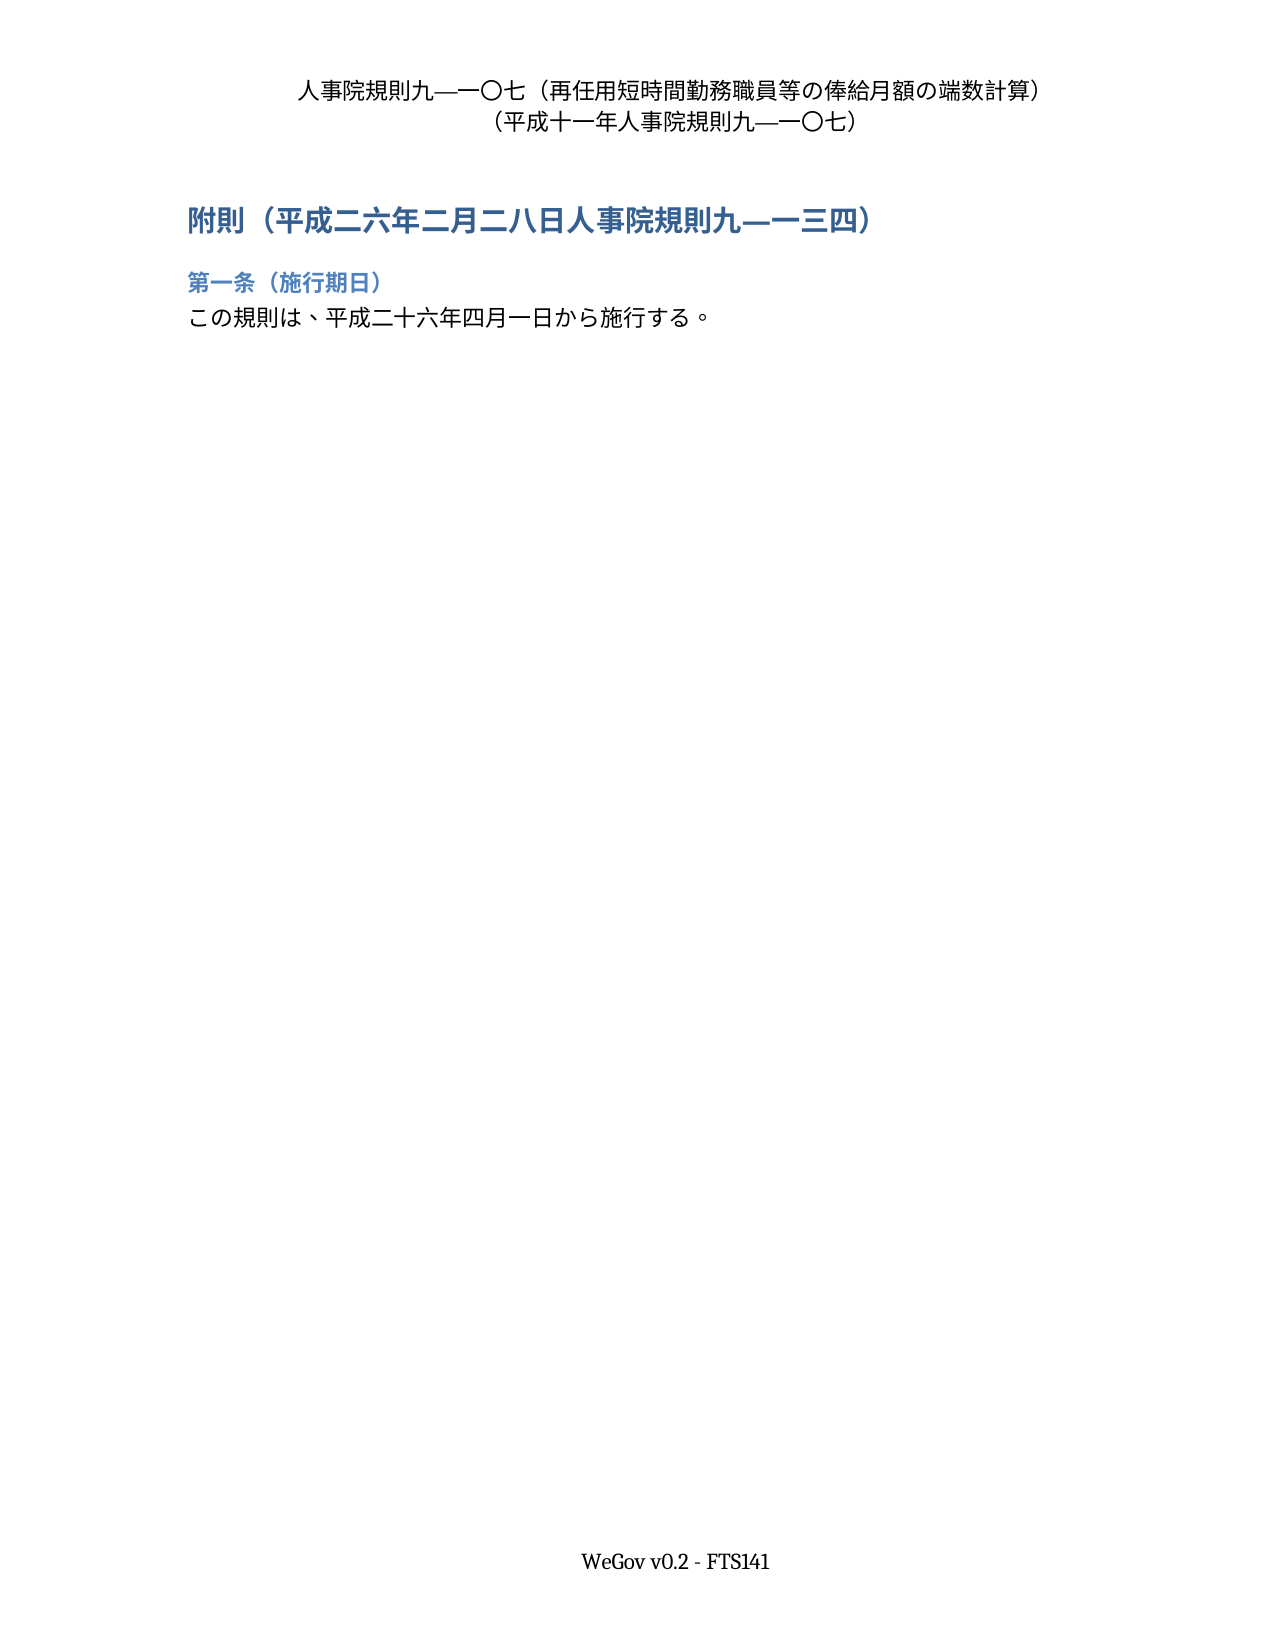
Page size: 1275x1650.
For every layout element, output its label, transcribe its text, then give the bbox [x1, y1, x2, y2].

subtitle 第一条（施行期日） [187, 266, 1087, 298]
subtitle 附則（平成二六年二月二八日人事院規則九―一三四） [187, 200, 1087, 240]
text この規則は、平成二十六年四月一日から施行する。 [187, 302, 1087, 334]
